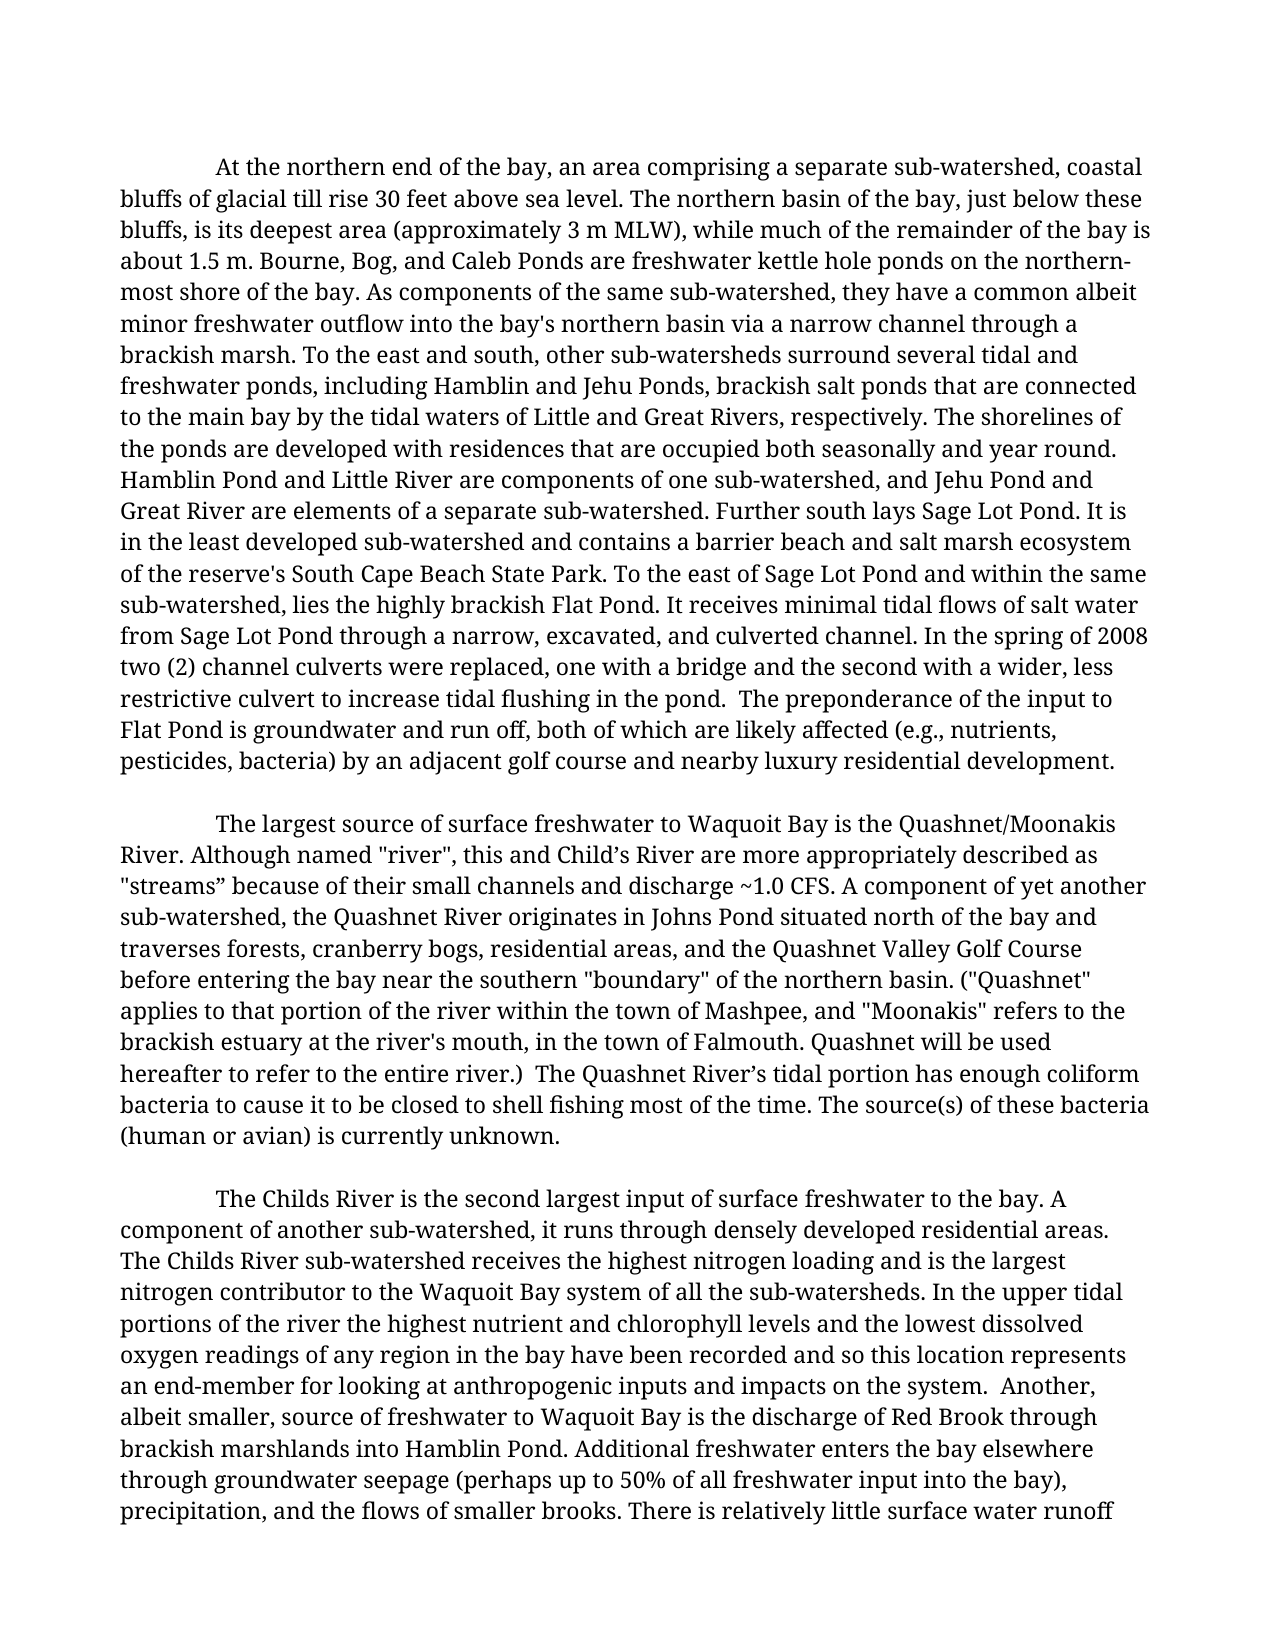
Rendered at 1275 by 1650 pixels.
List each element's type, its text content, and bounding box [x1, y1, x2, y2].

text The largest source of surface freshwater to Waquoit Bay is the Quashnet/Moonakis River. Although named "river", this and Child’s River are more appropriately described as "streams” because of their small channels and discharge ~1.0 CFS. A component of yet another sub-watershed, the Quashnet River originates in Johns Pond situated north of the bay and traverses forests, cranberry bogs, residential areas, and the Quashnet Valley Golf Course before entering the bay near the southern "boundary" of the northern basin. ("Quashnet" applies to that portion of the river within the town of Mashpee, and "Moonakis" refers to the brackish estuary at the river's mouth, in the town of Falmouth. Quashnet will be used hereafter to refer to the entire river.) The Quashnet River’s tidal portion has enough coliform bacteria to cause it to be closed to shell fishing most of the time. The source(s) of these bacteria (human or avian) is currently unknown. [120, 807, 1155, 1151]
text At the northern end of the bay, an area comprising a separate sub-watershed, coastal bluffs of glacial till rise 30 feet above sea level. The northern basin of the bay, just below these bluffs, is its deepest area (approximately 3 m MLW), while much of the remainder of the bay is about 1.5 m. Bourne, Bog, and Caleb Ponds are freshwater kettle hole ponds on the northern-most shore of the bay. As components of the same sub-watershed, they have a common albeit minor freshwater outflow into the bay's northern basin via a narrow channel through a brackish marsh. To the east and south, other sub-watersheds surround several tidal and freshwater ponds, including Hamblin and Jehu Ponds, brackish salt ponds that are connected to the main bay by the tidal waters of Little and Great Rivers, respectively. The shorelines of the ponds are developed with residences that are occupied both seasonally and year round. Hamblin Pond and Little River are components of one sub-watershed, and Jehu Pond and Great River are elements of a separate sub-watershed. Further south lays Sage Lot Pond. It is in the least developed sub-watershed and contains a barrier beach and salt marsh ecosystem of the reserve's South Cape Beach State Park. To the east of Sage Lot Pond and within the same sub-watershed, lies the highly brackish Flat Pond. It receives minimal tidal flows of salt water from Sage Lot Pond through a narrow, excavated, and culverted channel. In the spring of 2008 two (2) channel culverts were replaced, one with a bridge and the second with a wider, less restrictive culvert to increase tidal flushing in the pond. The preponderance of the input to Flat Pond is groundwater and run off, both of which are likely affected (e.g., nutrients, pesticides, bacteria) by an adjacent golf course and nearby luxury residential development. [120, 151, 1155, 776]
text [120, 1182, 1155, 1526]
